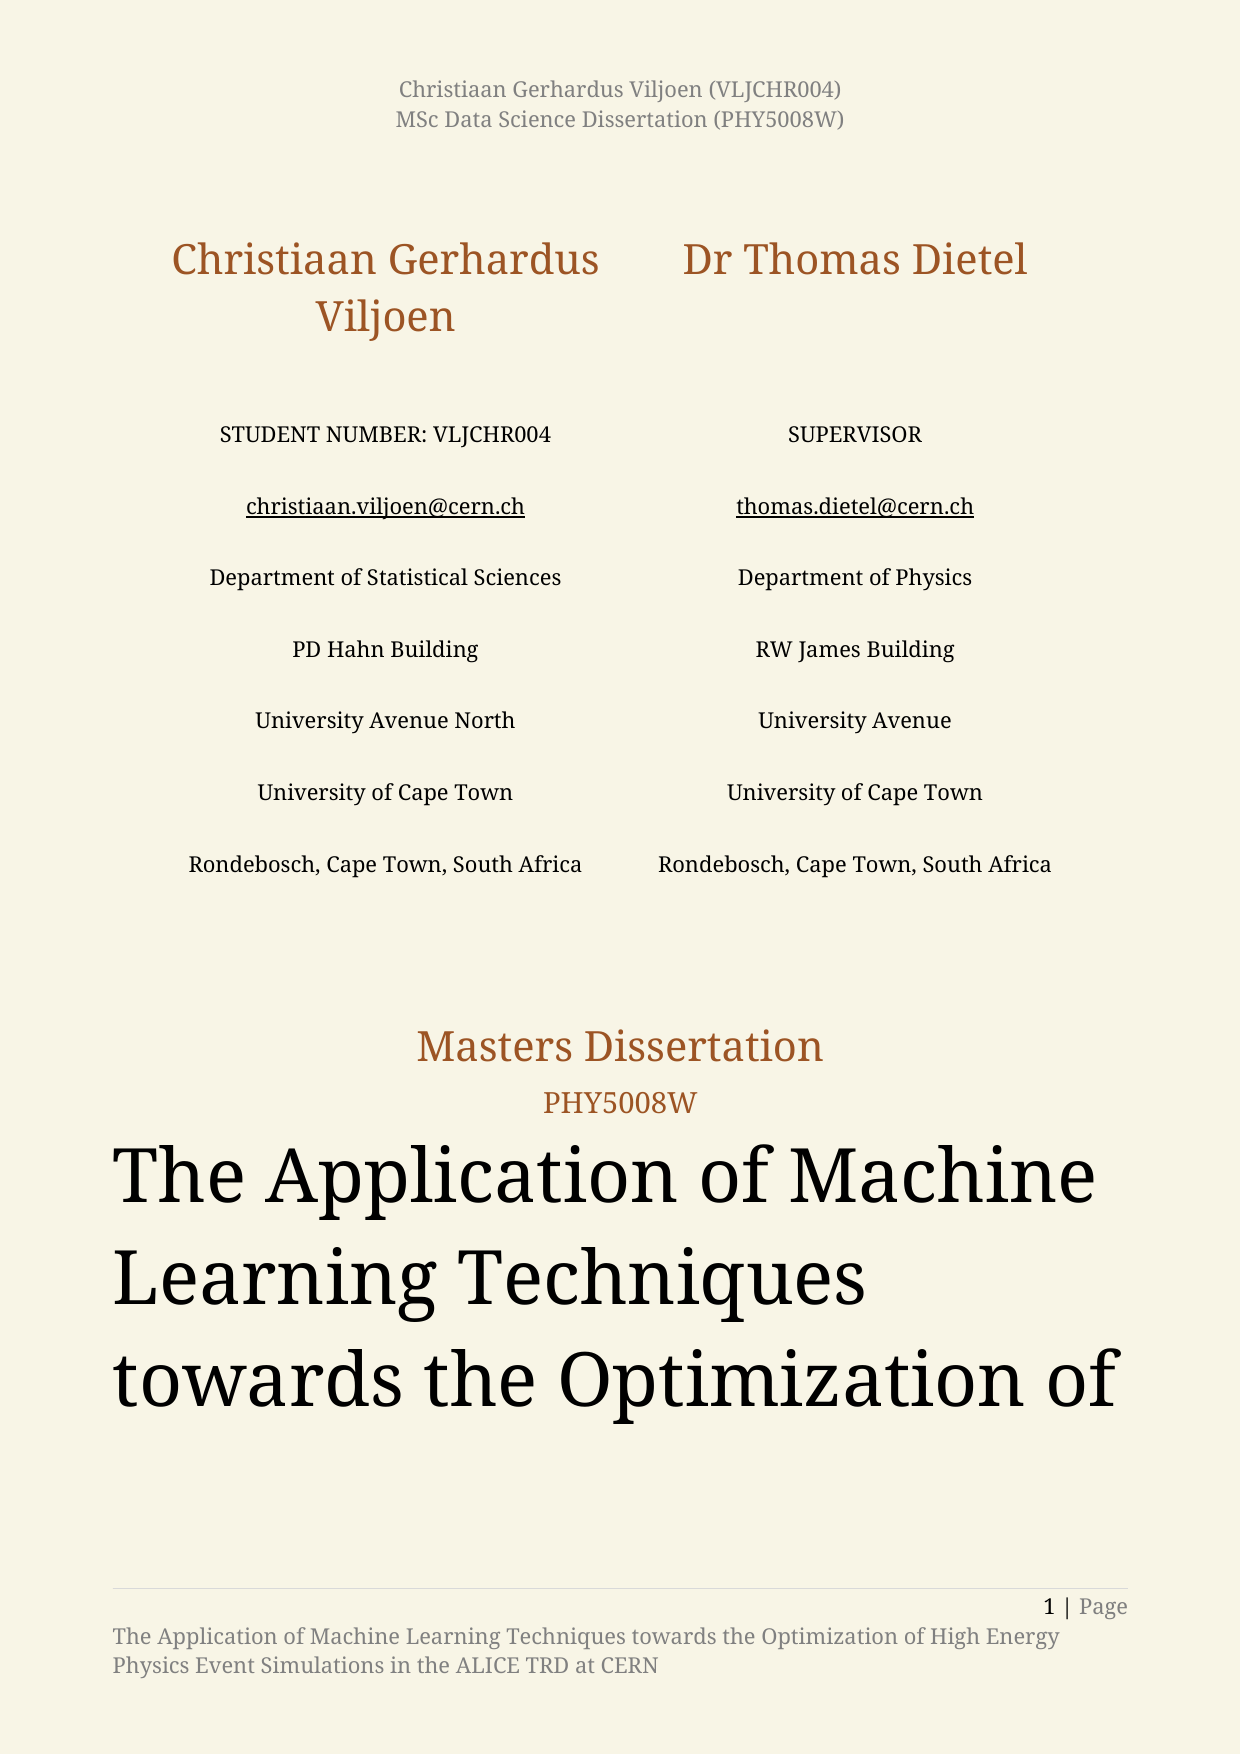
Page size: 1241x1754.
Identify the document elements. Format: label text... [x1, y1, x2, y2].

subtitle Masters Dissertation [112, 1017, 1128, 1074]
table_cell SUPERVISOR [620, 419, 1090, 491]
table_cell Rondebosch, Cape Town, South Africa [151, 849, 620, 920]
table_header Christiaan Gerhardus Viljoen [151, 193, 620, 419]
table_cell Department of Statistical Sciences [151, 562, 620, 634]
table_cell University Avenue North [151, 705, 620, 777]
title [112, 1122, 1128, 1428]
table_cell PD Hahn Building [151, 634, 620, 705]
table_cell thomas.dietel@cern.ch [620, 491, 1090, 562]
table_cell christiaan.viljoen@cern.ch [151, 491, 620, 562]
table_cell RW James Building [620, 634, 1090, 705]
table_cell University of Cape Town [620, 777, 1090, 848]
table_header Dr Thomas Dietel [620, 193, 1090, 419]
table_cell University Avenue [620, 705, 1090, 777]
table_cell Department of Physics [620, 562, 1090, 634]
subtitle PHY5008W [112, 1082, 1128, 1122]
table_cell University of Cape Town [151, 777, 620, 848]
table_cell STUDENT NUMBER: VLJCHR004 [151, 419, 620, 491]
table_cell Rondebosch, Cape Town, South Africa [620, 849, 1090, 920]
